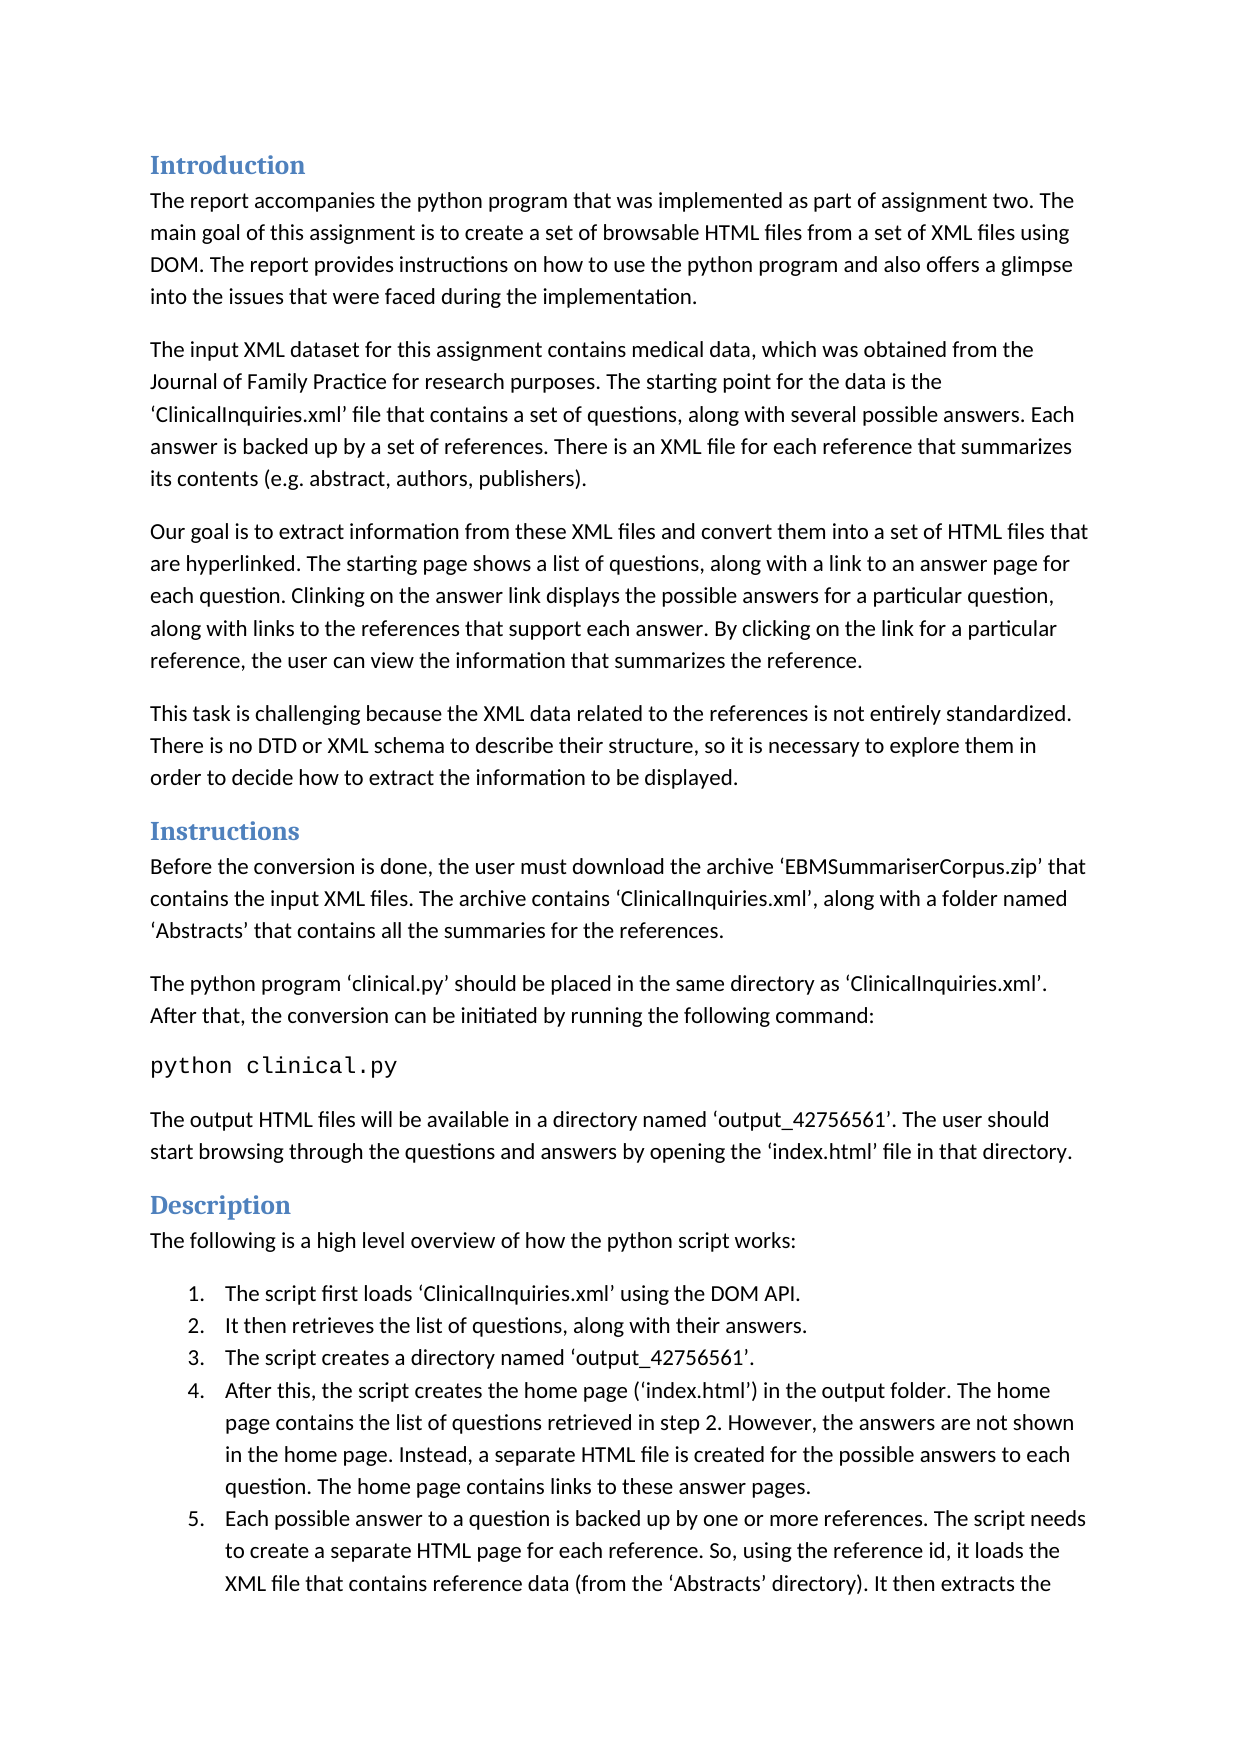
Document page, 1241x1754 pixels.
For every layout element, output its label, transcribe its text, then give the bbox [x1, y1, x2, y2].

text The output HTML files will be available in a directory named ‘output_42756561’. The user should start browsing through the questions and answers by opening the ‘index.html’ file in that directory. [150, 1105, 1090, 1165]
list The script creates a directory named ‘output_42756561’. [187, 1343, 1090, 1372]
text Our goal is to extract information from these XML files and convert them into a set of HTML files that are hyperlinked. The starting page shows a list of questions, along with a link to an answer page for each question. Clinking on the answer link displays the possible answers for a particular question, along with links to the references that support each answer. By clicking on the link for a particular reference, the user can view the information that summarizes the reference. [150, 517, 1090, 674]
text This task is challenging because the XML data related to the references is not entirely standardized. There is no DTD or XML schema to describe their structure, so it is necessary to explore them in order to decide how to extract the information to be displayed. [150, 699, 1090, 791]
list After this, the script creates the home page (‘index.html’) in the output folder. The home page contains the list of questions retrieved in step 2. However, the answers are not shown in the home page. Instead, a separate HTML file is created for the possible answers to each question. The home page contains links to these answer pages. [187, 1376, 1090, 1500]
text python clinical.py [150, 1054, 1090, 1081]
list The script first loads ‘ClinicalInquiries.xml’ using the DOM API. [187, 1279, 1090, 1307]
text Before the conversion is done, the user must download the archive ‘EBMSummariserCorpus.zip’ that contains the input XML files. The archive contains ‘ClinicalInquiries.xml’, along with a folder named ‘Abstracts’ that contains all the summaries for the references. [150, 852, 1090, 944]
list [187, 1504, 1090, 1597]
text The report accompanies the python program that was implemented as part of assignment two. The main goal of this assignment is to create a set of browsable HTML files from a set of XML files using DOM. The report provides instructions on how to use the python program and also offers a glimpse into the issues that were faced during the implementation. [150, 186, 1090, 310]
text The python program ‘clinical.py’ should be placed in the same directory as ‘ClinicalInquiries.xml’. After that, the conversion can be initiated by running the following command: [150, 969, 1090, 1029]
subtitle Instructions [150, 816, 1090, 847]
list It then retrieves the list of questions, along with their answers. [187, 1311, 1090, 1339]
subtitle Introduction [150, 150, 1090, 181]
text The input XML dataset for this assignment contains medical data, which was obtained from the Journal of Family Practice for research purposes. The starting point for the data is the ‘ClinicalInquiries.xml’ file that contains a set of questions, along with several possible answers. Each answer is backed up by a set of references. There is an XML file for each reference that summarizes its contents (e.g. abstract, authors, publishers). [150, 335, 1090, 492]
text The following is a high level overview of how the python script works: [150, 1226, 1090, 1254]
subtitle Description [150, 1190, 1090, 1222]
